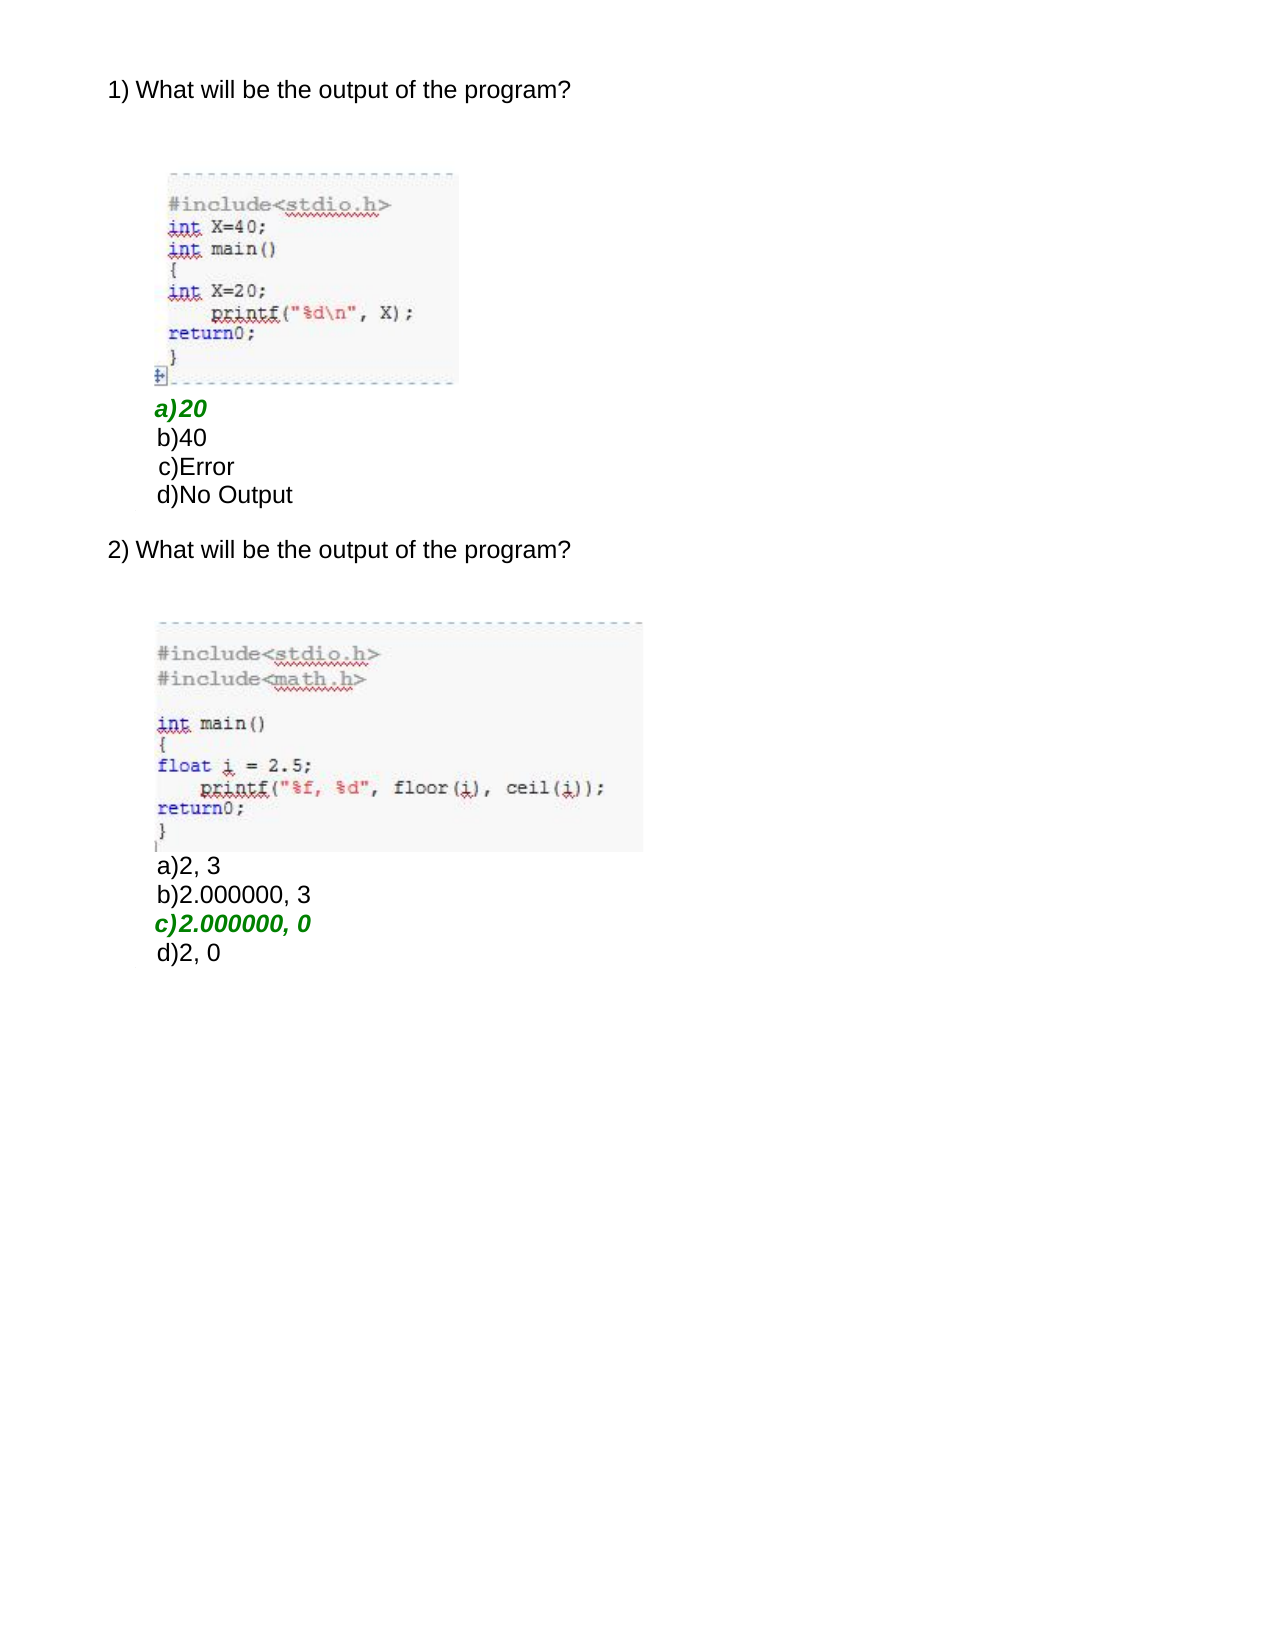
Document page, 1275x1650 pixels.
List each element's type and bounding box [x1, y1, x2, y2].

table_header [75, 75, 1200, 535]
picture [154, 621, 644, 852]
picture [154, 161, 459, 394]
table_header [75, 535, 1200, 993]
